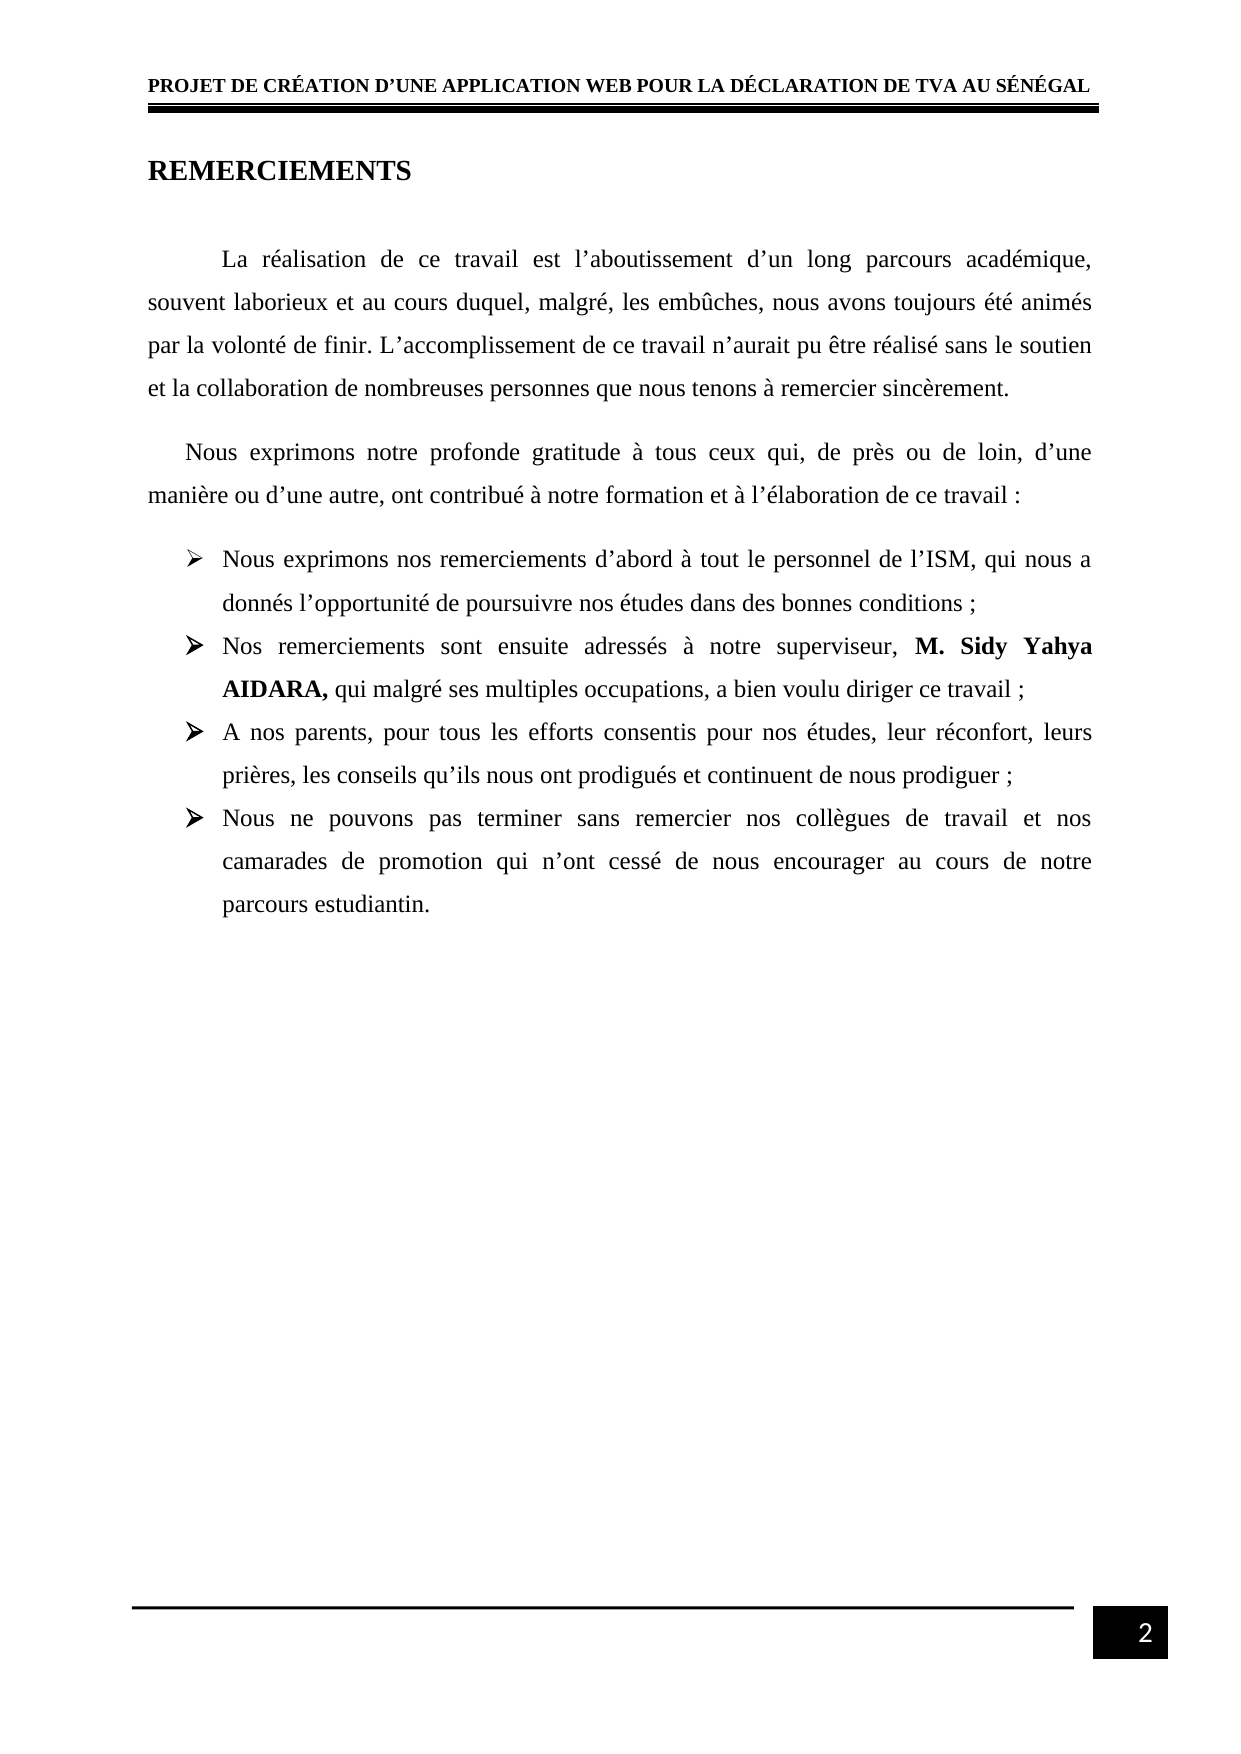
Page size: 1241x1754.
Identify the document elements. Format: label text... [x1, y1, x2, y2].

subtitle REMERCIEMENTS [148, 153, 1093, 186]
list Nous exprimons nos remerciements d’abord à tout le personnel de l’ISM, qui nous a donnés l’opportunité de poursuivre nos études dans des bonnes conditions ; [185, 544, 1093, 616]
list Nos remerciements sont ensuite adressés à notre superviseur, M. Sidy Yahya AIDARA, qui malgré ses multiples occupations, a bien voulu diriger ce travail ; [185, 631, 1093, 703]
list Nous ne pouvons pas terminer sans remercier nos collègues de travail et nos camarades de promotion qui n’ont cessé de nous encourager au cours de notre parcours estudiantin. [185, 803, 1093, 918]
text Nous exprimons notre profonde gratitude à tous ceux qui, de près ou de loin, d’une manière ou d’une autre, ont contribué à notre formation et à l’élaboration de ce travail : [148, 437, 1093, 509]
text La réalisation de ce travail est l’aboutissement d’un long parcours académique, souvent laborieux et au cours duquel, malgré, les embûches, nous avons toujours été animés par la volonté de finir. L’accomplissement de ce travail n’aurait pu être réalisé sans le soutien et la collaboration de nombreuses personnes que nous tenons à remercier sincèrement. [148, 244, 1093, 402]
list A nos parents, pour tous les efforts consentis pour nos études, leur réconfort, leurs prières, les conseils qu’ils nous ont prodigués et continuent de nous prodiguer ; [185, 717, 1093, 789]
